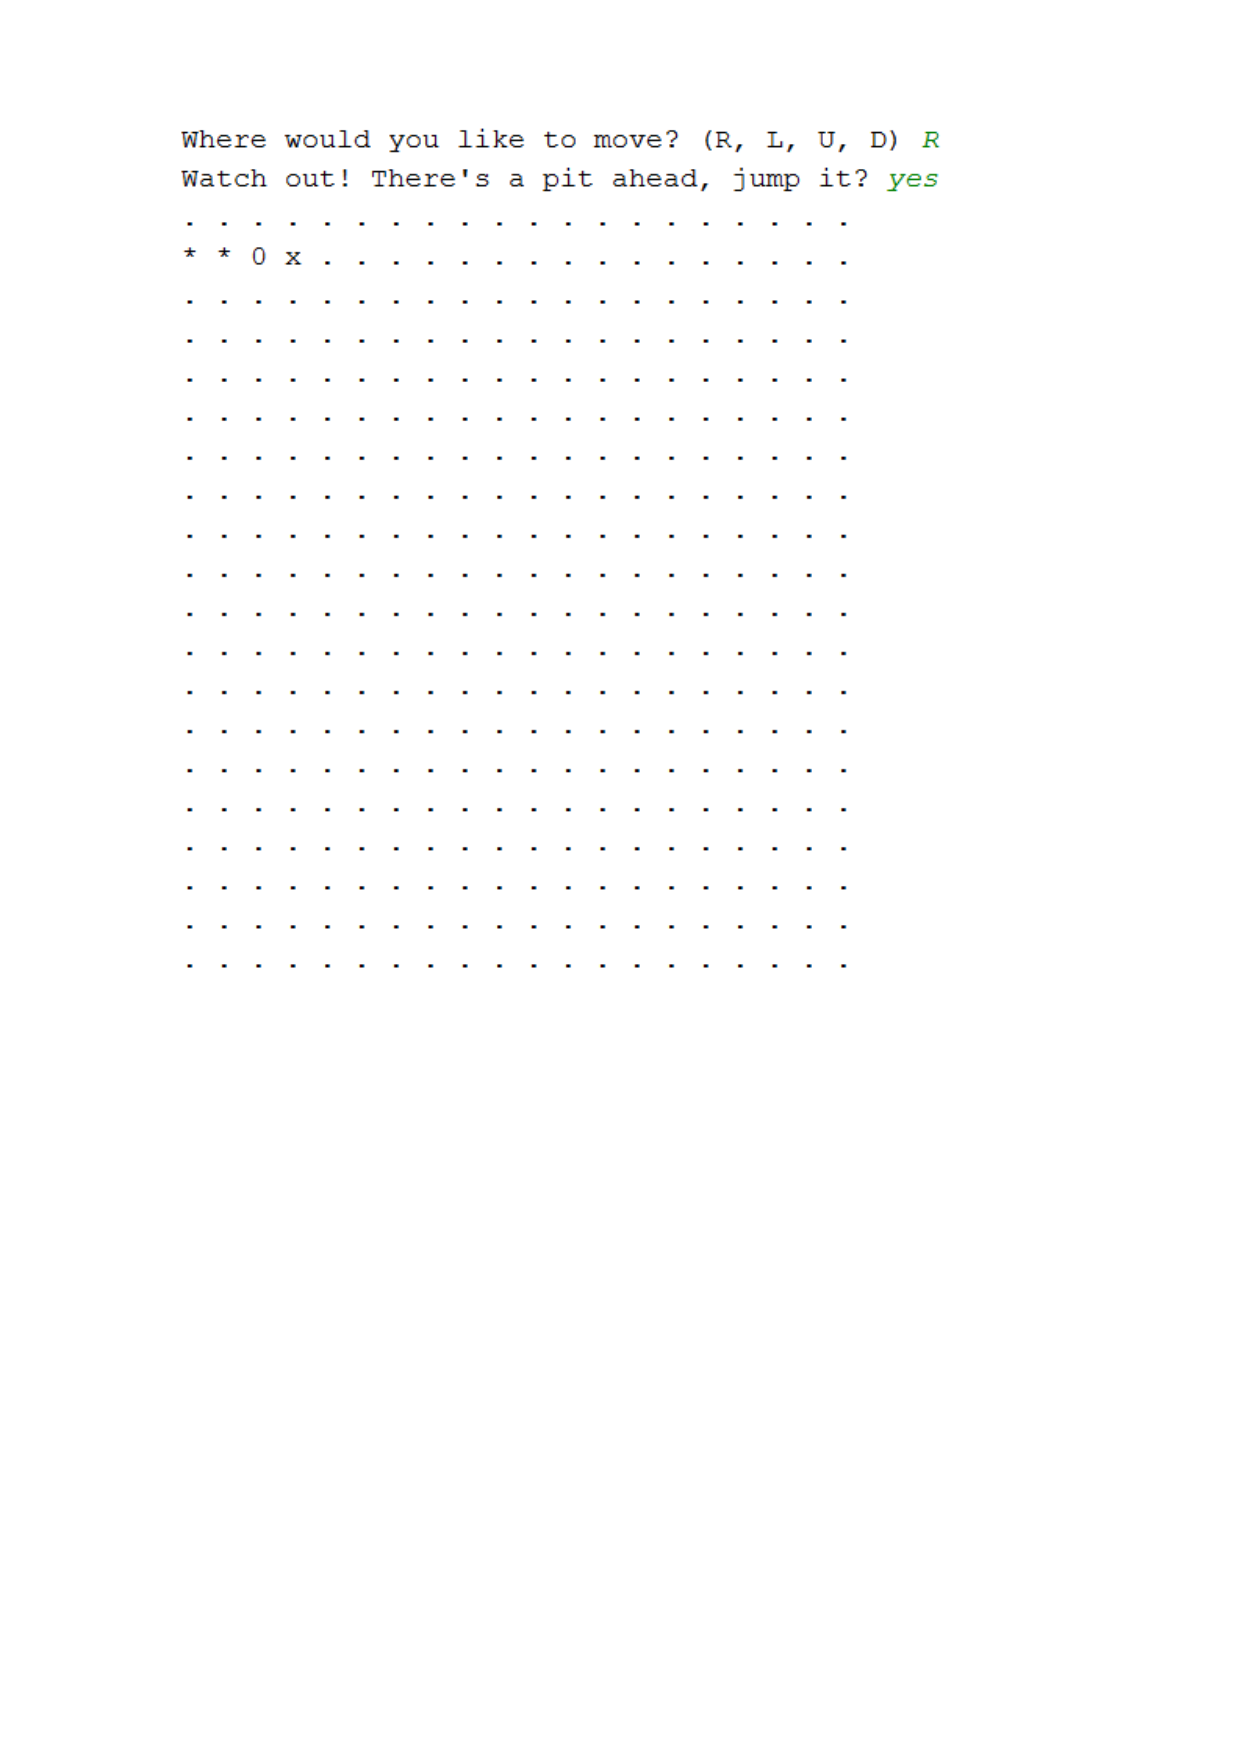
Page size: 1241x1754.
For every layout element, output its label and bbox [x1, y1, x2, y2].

picture [177, 118, 959, 999]
